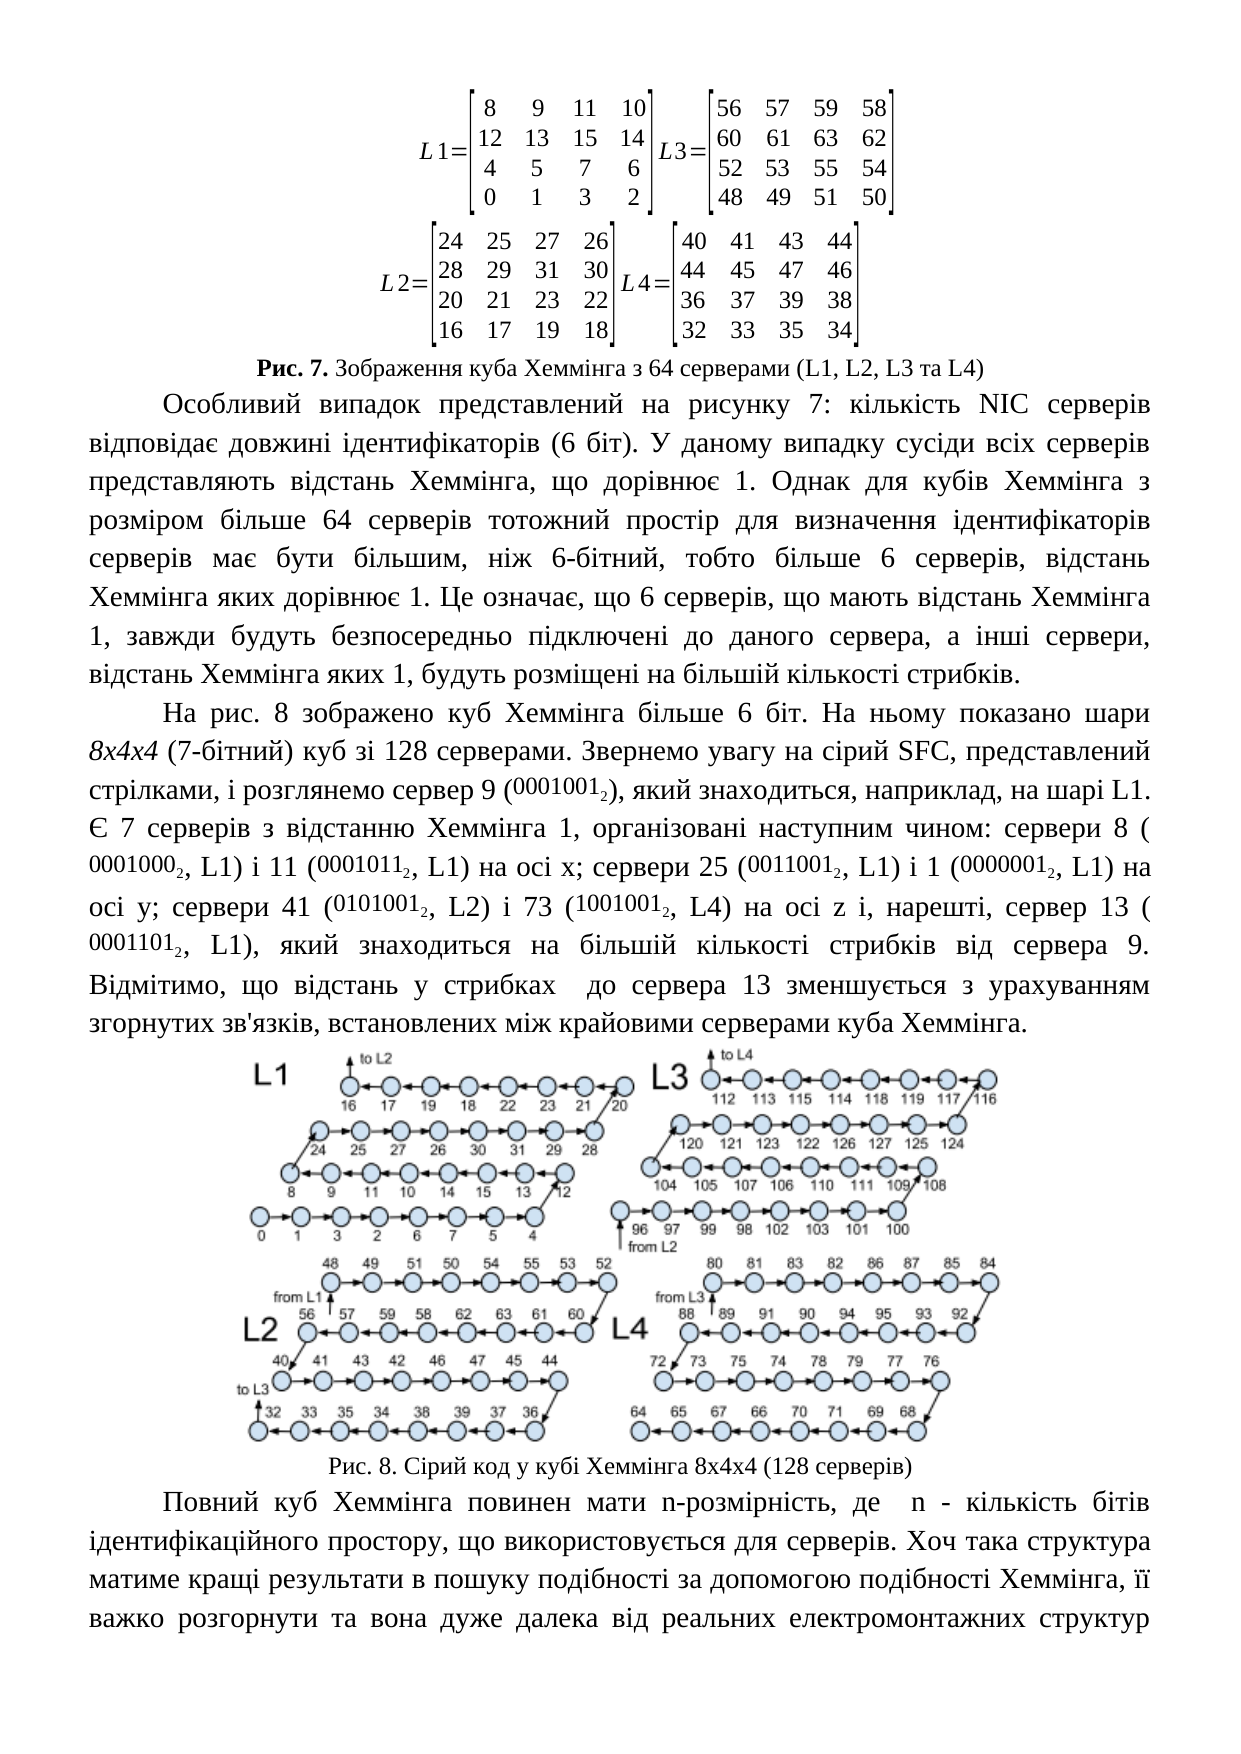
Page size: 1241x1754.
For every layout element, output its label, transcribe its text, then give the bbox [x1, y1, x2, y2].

text Особливий випадок представлений на рисунку 7: кількість NIC серверів відповідає довжині ідентифікаторів (6 біт). У даному випадку сусіди всіх серверів представляють відстань Хеммінга, що дорівнює 1. Однак для кубів Хеммінга з розміром більше 64 серверів тотожний простір для визначення ідентифікаторів серверів має бути більшим, ніж 6-бітний, тобто більше 6 серверів, відстань Хеммінга яких дорівнює 1. Це означає, що 6 серверів, що мають відстань Хеммінга 1, завжди будуть безпосередньо підключені до даного сервера, а інші сервери, відстань Хеммінга яких 1, будуть розміщені на більшій кількості стрибків. [89, 386, 1152, 690]
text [89, 1484, 1152, 1633]
text На рис. 8 зображено куб Хеммінга більше 6 біт. На ньому показано шари 8x4x4 (7-бітний) куб зі 128 серверами. Звернемо увагу на сірий SFC, представлений стрілками, і розглянемо сервер 9 (), який знаходиться, наприклад, на шарі L1. Є 7 серверів з відстанню Хеммінга 1, організовані наступним чином: сервери 8 (, L1) і 11 (, L1) на осі x; сервери 25 (, L1) і 1 (, L1) на осі y; сервери 41 (, L2) і 73 (, L4) на осі z і, нарешті, сервер 13 (, L1), який знаходиться на більшій кількості стрибків від сервера 9. Відмітимо, що відстань у стрибках до сервера 13 зменшується з урахуванням згорнутих зв'язків, встановлених між крайовими серверами куба Хеммінга. [89, 695, 1152, 1039]
text Рис. 8. Сірий код у кубі Хеммінга 8х4х4 (128 серверів) [89, 1451, 1152, 1480]
picture [234, 1044, 1007, 1448]
text Рис. 7. Зображення куба Хеммінга з 64 серверами (L1, L2, L3 та L4) [89, 353, 1152, 382]
